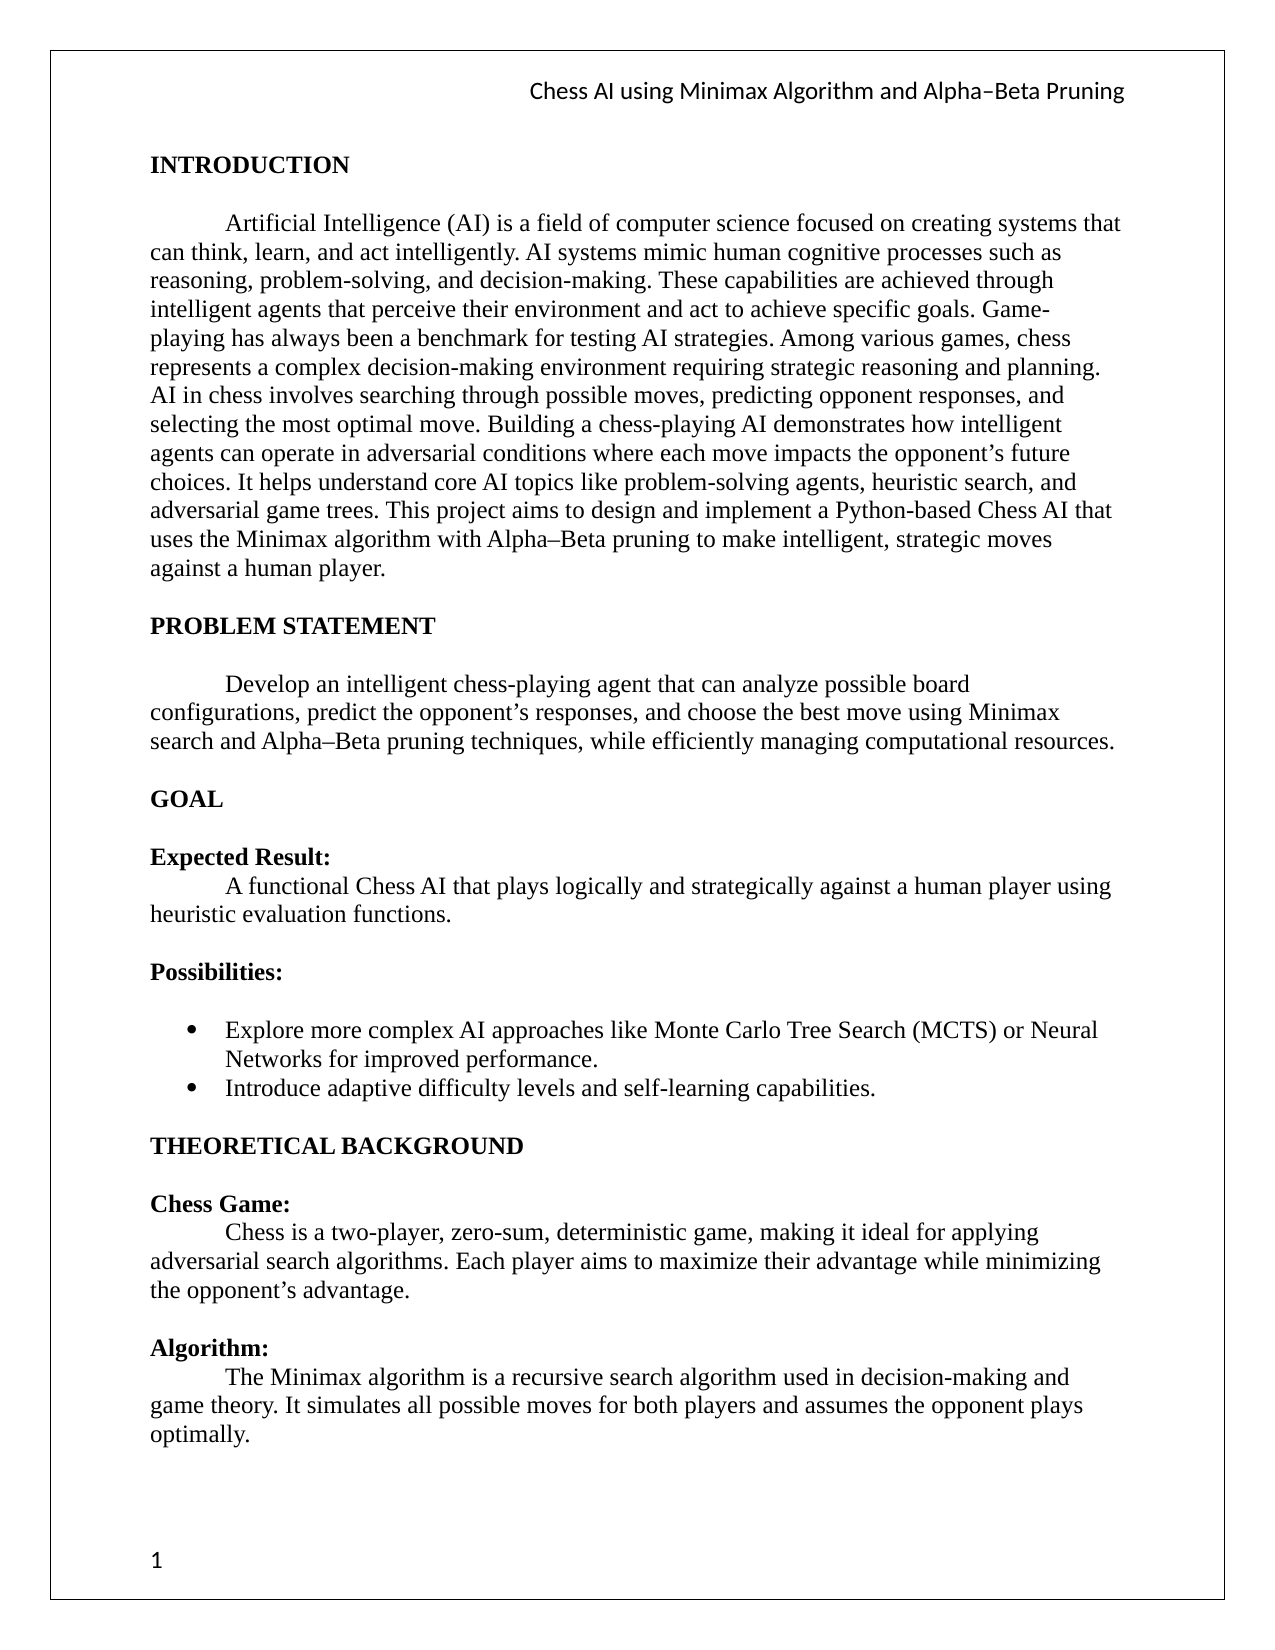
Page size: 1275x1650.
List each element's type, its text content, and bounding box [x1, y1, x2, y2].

text Artificial Intelligence (AI) is a field of computer science focused on creating systems that can think, learn, and act intelligently. AI systems mimic human cognitive processes such as reasoning, problem-solving, and decision-making. These capabilities are achieved through intelligent agents that perceive their environment and act to achieve specific goals. Game-playing has always been a benchmark for testing AI strategies. Among various games, chess represents a complex decision-making environment requiring strategic reasoning and planning. AI in chess involves searching through possible moves, predicting opponent responses, and selecting the most optimal move. Building a chess-playing AI demonstrates how intelligent agents can operate in adversarial conditions where each move impacts the opponent’s future choices. It helps understand core AI topics like problem-solving agents, heuristic search, and adversarial game trees. This project aims to design and implement a Python-based Chess AI that uses the Minimax algorithm with Alpha–Beta pruning to make intelligent, strategic moves against a human player. [150, 208, 1125, 582]
text THEORETICAL BACKGROUND [150, 1131, 1125, 1159]
text PROBLEM STATEMENT [150, 611, 1125, 639]
list Introduce adaptive difficulty levels and self-learning capabilities. [187, 1073, 1125, 1102]
text INTRODUCTION [150, 150, 1125, 179]
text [150, 1333, 1125, 1448]
text GOAL [150, 784, 1125, 813]
text Develop an intelligent chess-playing agent that can analyze possible board configurations, predict the opponent’s responses, and choose the best move using Minimax search and Alpha–Beta pruning techniques, while efficiently managing computational resources. [150, 669, 1125, 755]
text Possibilities: [150, 957, 1125, 986]
text Chess Game: Chess is a two-player, zero-sum, deterministic game, making it ideal for applying adversarial search algorithms. Each player aims to maximize their advantage while minimizing the opponent’s advantage. [150, 1189, 1125, 1304]
list Explore more complex AI approaches like Monte Carlo Tree Search (MCTS) or Neural Networks for improved performance. [187, 1015, 1125, 1073]
text Expected Result: A functional Chess AI that plays logically and strategically against a human player using heuristic evaluation functions. [150, 842, 1125, 928]
